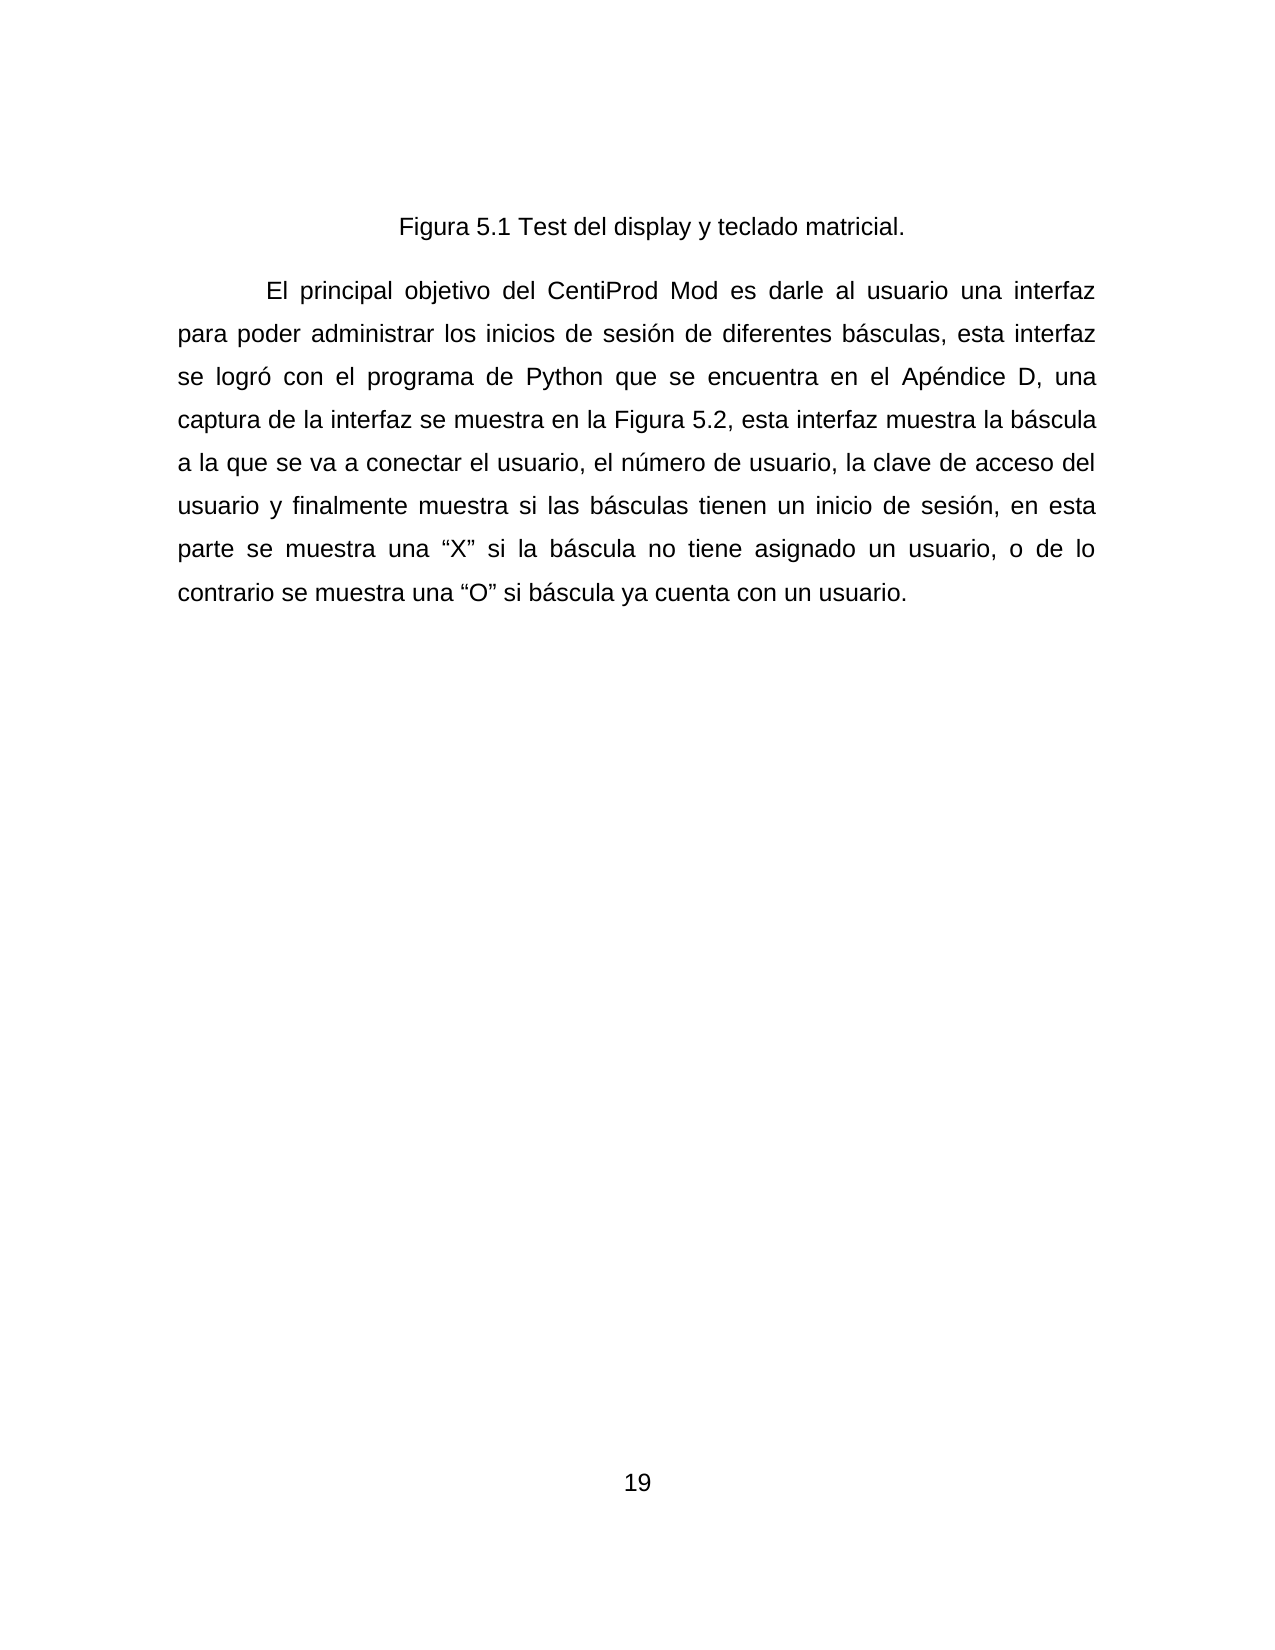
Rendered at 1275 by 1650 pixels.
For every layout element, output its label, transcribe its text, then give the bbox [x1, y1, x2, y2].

text Figura 5.1 Test del display y teclado matricial. [325, 212, 1098, 240]
text El principal objetivo del CentiProd Mod es darle al usuario una interfaz para poder administrar los inicios de sesión de diferentes básculas, esta interfaz se logró con el programa de Python que se encuentra en el Apéndice D, una captura de la interfaz se muestra en la Figura 5.2, esta interfaz muestra la báscula a la que se va a conectar el usuario, el número de usuario, la clave de acceso del usuario y finalmente muestra si las básculas tienen un inicio de sesión, en esta parte se muestra una “X” si la báscula no tiene asignado un usuario, o de lo contrario se muestra una “O” si báscula ya cuenta con un usuario. [177, 276, 1098, 606]
